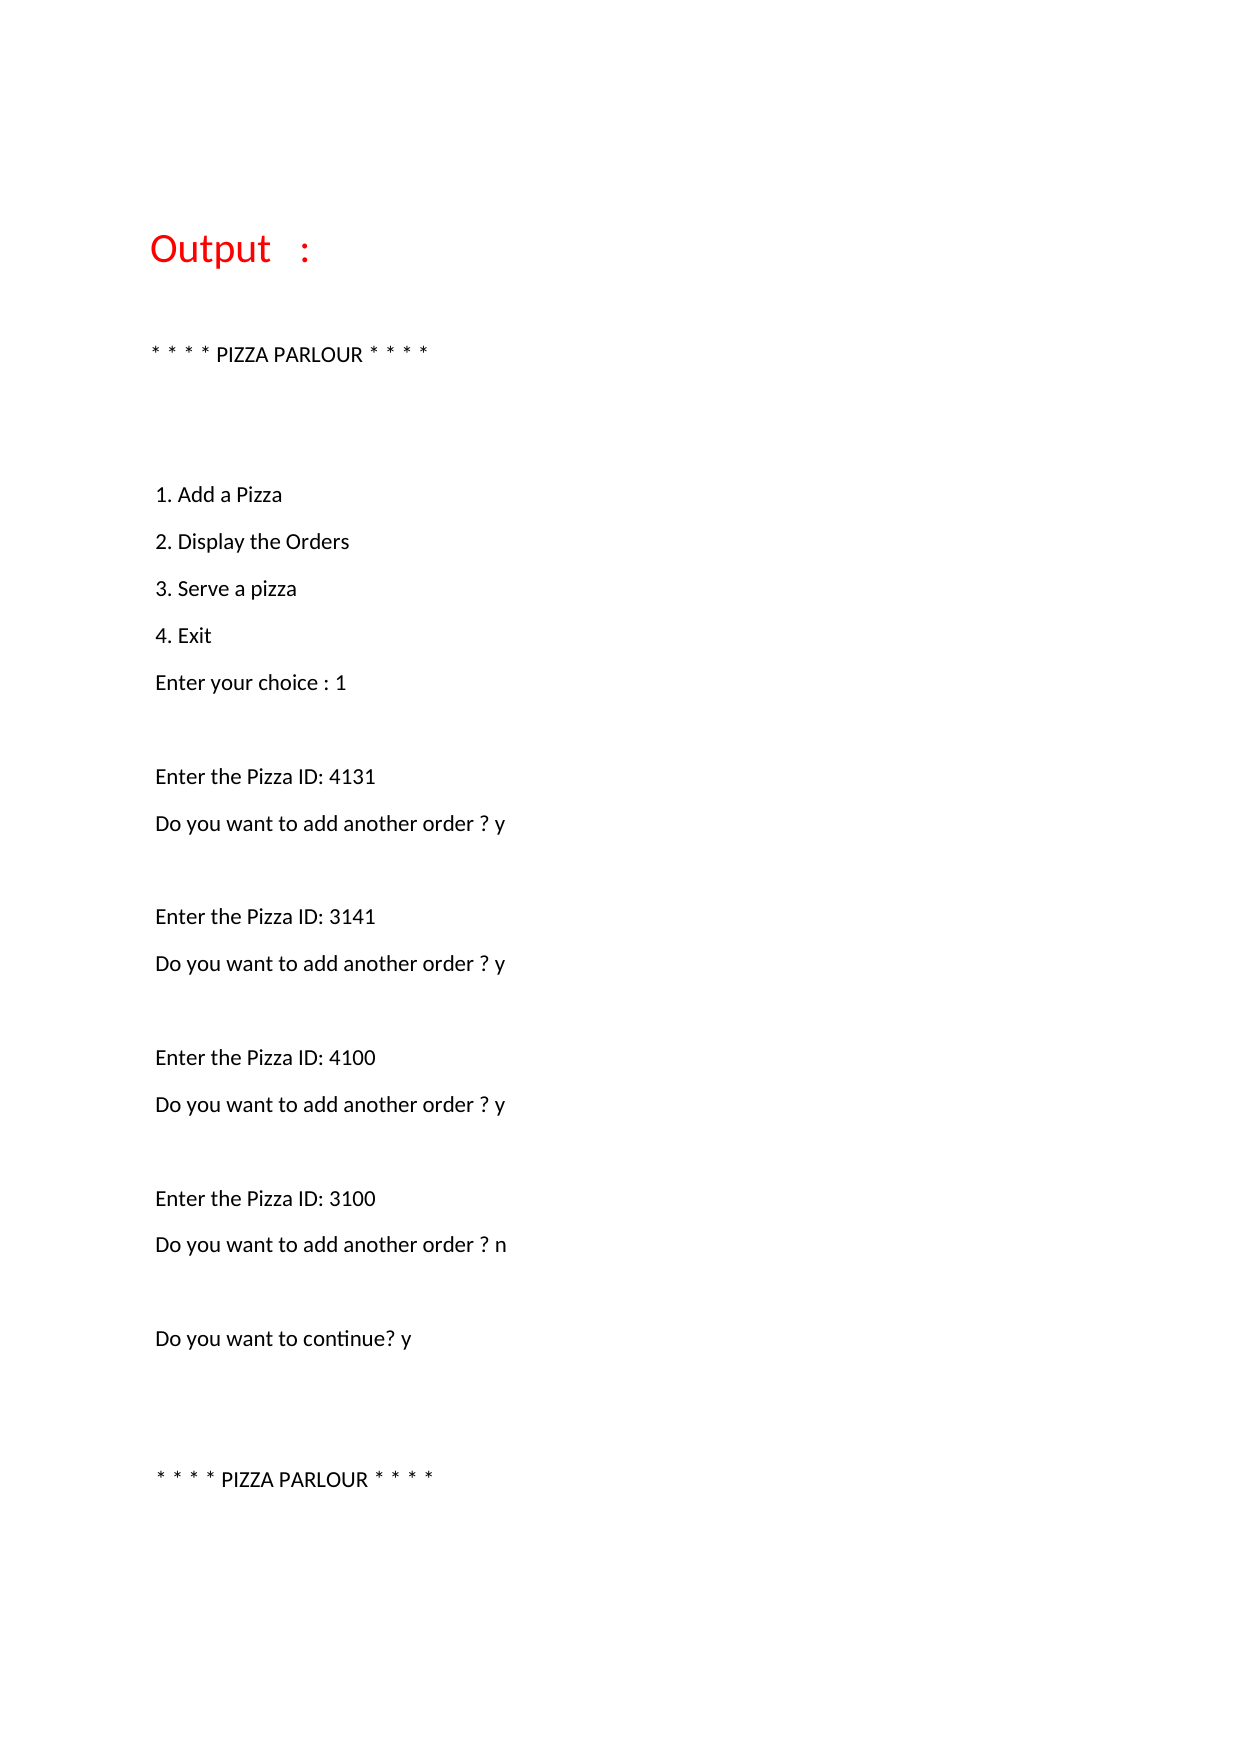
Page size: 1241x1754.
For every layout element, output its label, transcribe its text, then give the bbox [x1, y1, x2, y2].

text Enter the Pizza ID: 3100 [150, 1184, 1090, 1212]
text 2. Display the Orders [150, 527, 1090, 556]
text Enter the Pizza ID: 4131 [150, 762, 1090, 790]
text 1. Add a Pizza [150, 481, 1090, 509]
text Do you want to add another order ? n [150, 1231, 1090, 1259]
text * * * * PIZZA PARLOUR * * * * [150, 340, 1090, 368]
text Enter your choice : 1 [150, 668, 1090, 696]
text Do you want to add another order ? y [150, 949, 1090, 977]
text Output : [150, 222, 1090, 272]
text Do you want to continue? y [150, 1324, 1090, 1352]
text * * * * PIZZA PARLOUR * * * * [150, 1465, 1090, 1493]
text Do you want to add another order ? y [150, 809, 1090, 837]
text Enter the Pizza ID: 3141 [150, 902, 1090, 931]
text 4. Exit [150, 621, 1090, 649]
text Enter the Pizza ID: 4100 [150, 1043, 1090, 1071]
text Do you want to add another order ? y [150, 1090, 1090, 1118]
text 3. Serve a pizza [150, 574, 1090, 602]
